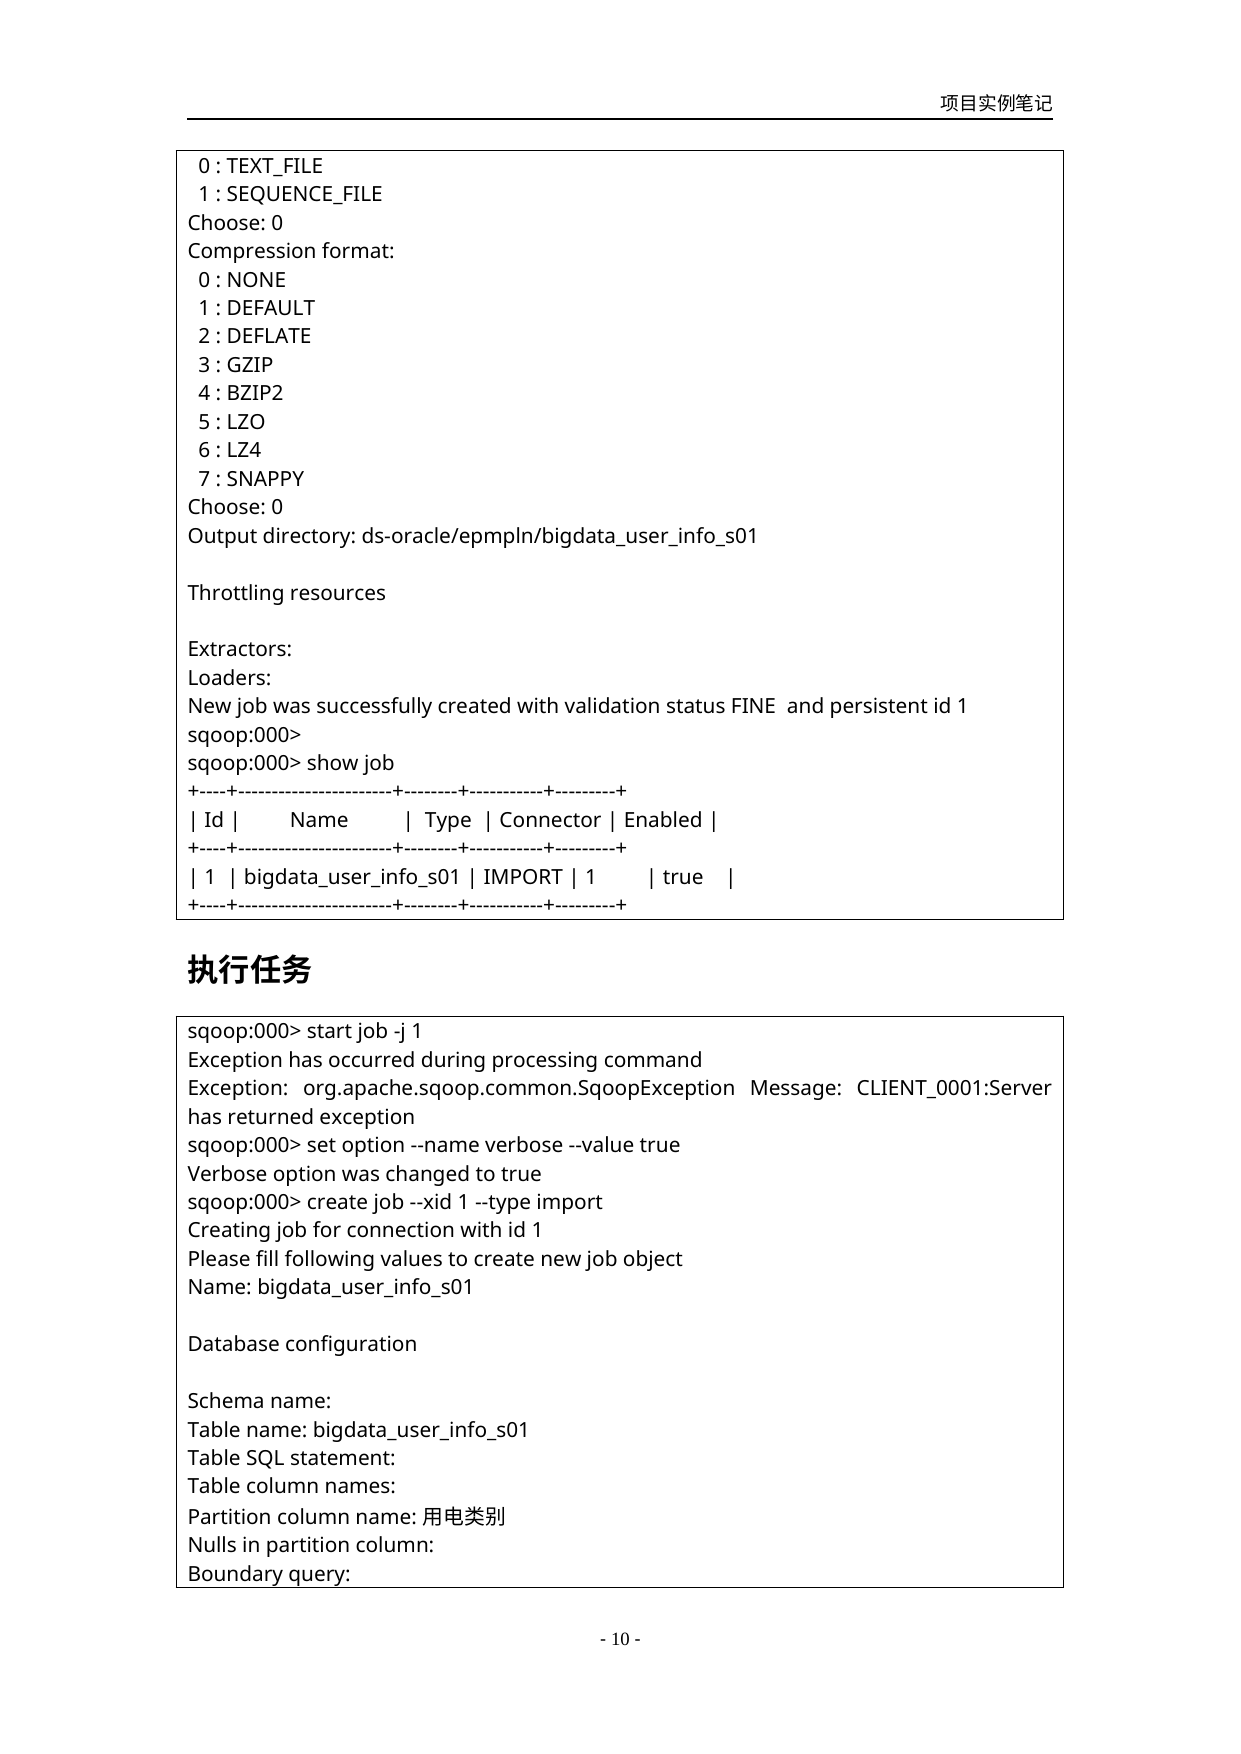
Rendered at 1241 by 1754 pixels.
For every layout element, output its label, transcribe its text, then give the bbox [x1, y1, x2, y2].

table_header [177, 151, 1063, 919]
subtitle 执行任务 [187, 945, 1049, 990]
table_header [177, 1017, 1063, 1587]
